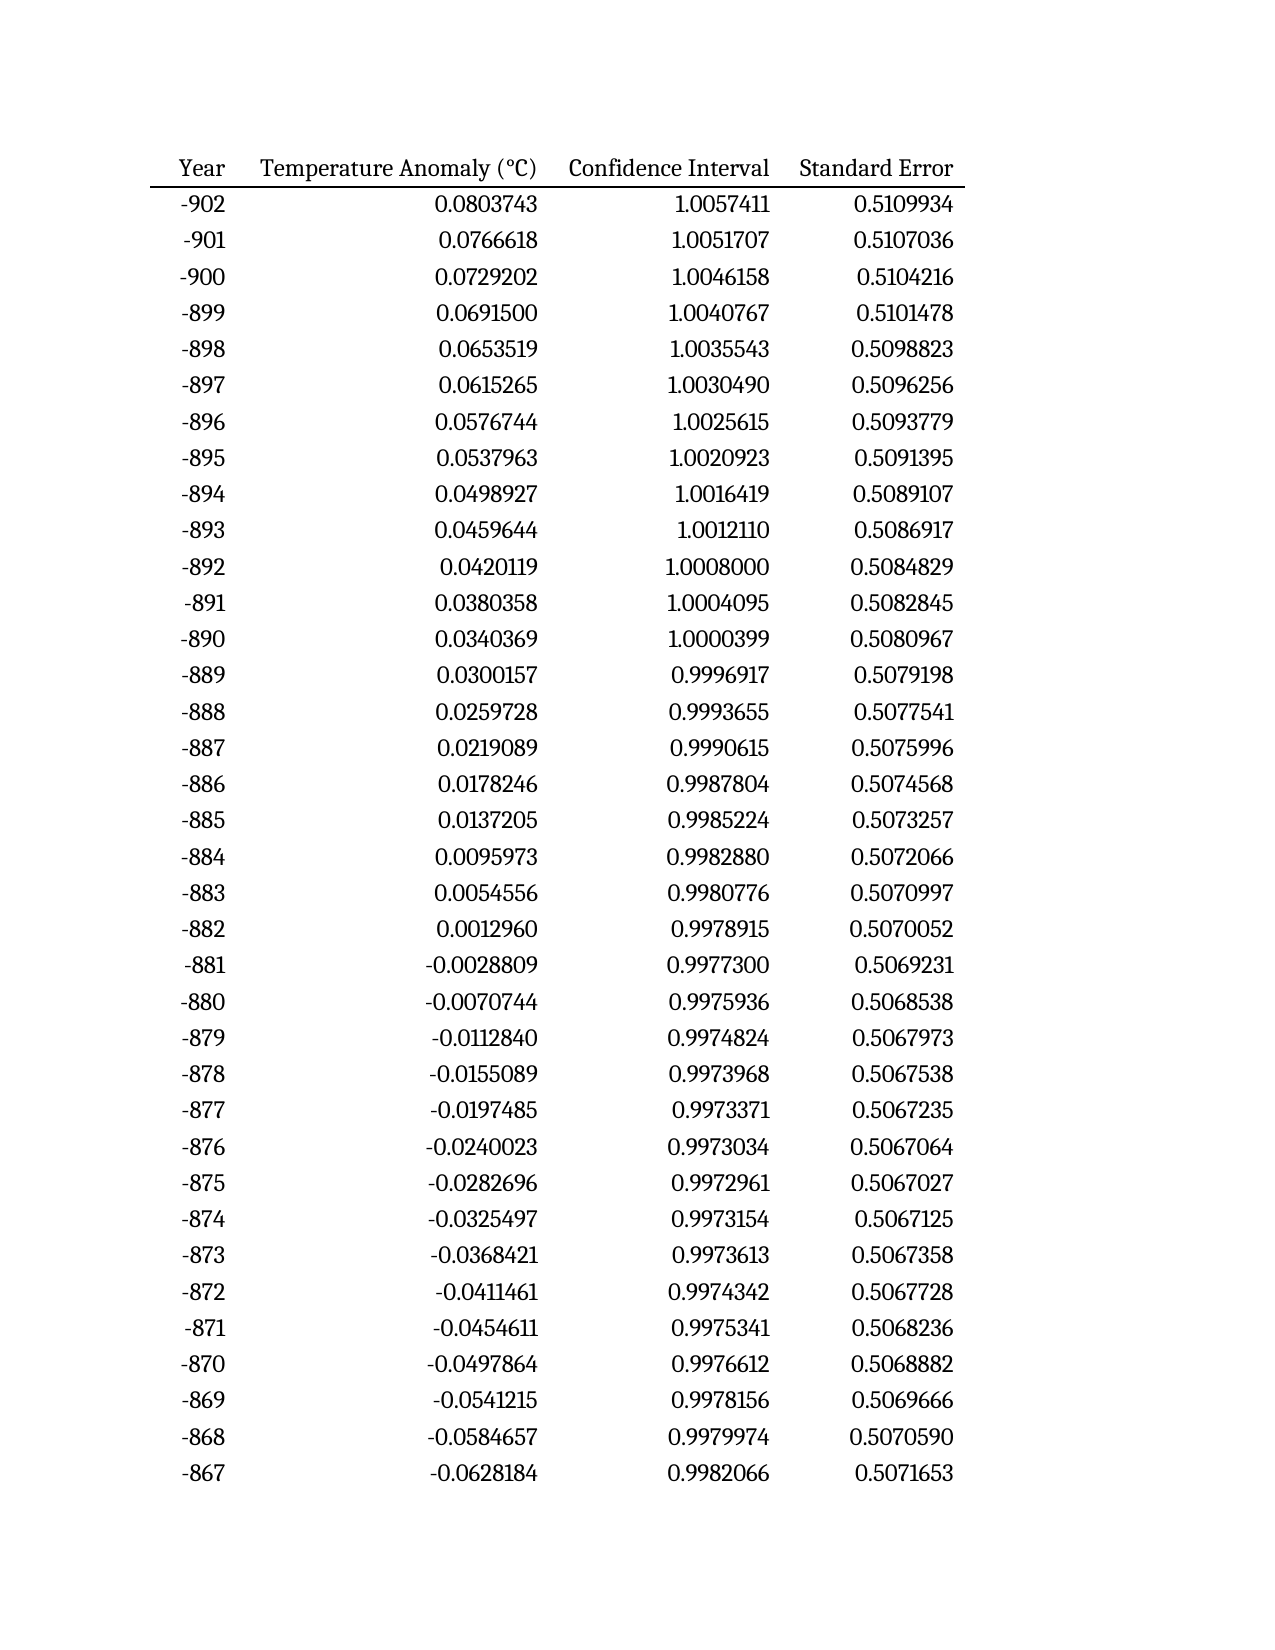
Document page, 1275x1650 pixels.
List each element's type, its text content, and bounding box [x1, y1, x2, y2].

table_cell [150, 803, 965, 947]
table_header Standard Error [781, 150, 965, 186]
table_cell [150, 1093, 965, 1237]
table_header Year [150, 150, 236, 186]
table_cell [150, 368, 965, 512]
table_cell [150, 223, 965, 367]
table_header Confidence Interval [549, 150, 781, 186]
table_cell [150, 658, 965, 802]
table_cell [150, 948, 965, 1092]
table_header Temperature Anomaly (°C) [236, 150, 549, 186]
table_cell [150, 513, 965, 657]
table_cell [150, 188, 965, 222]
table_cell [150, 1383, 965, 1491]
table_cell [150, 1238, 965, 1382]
